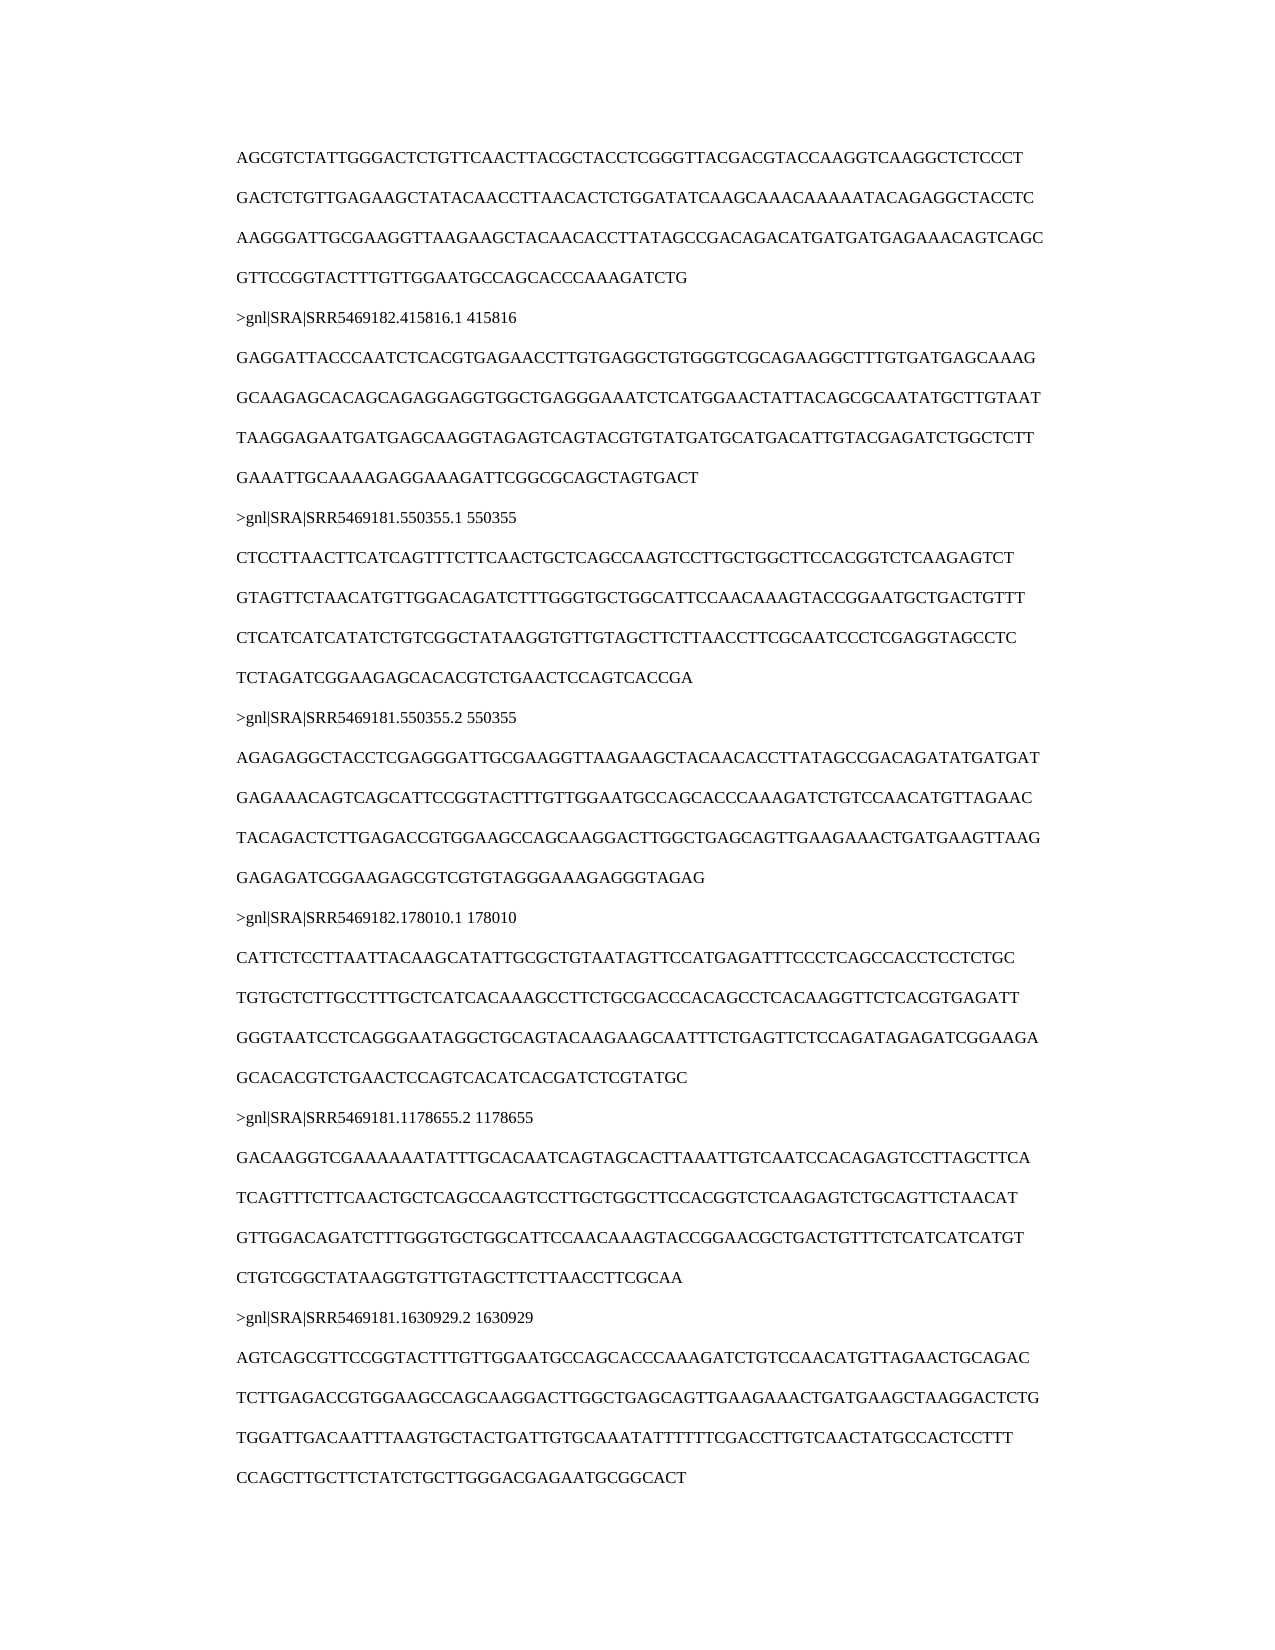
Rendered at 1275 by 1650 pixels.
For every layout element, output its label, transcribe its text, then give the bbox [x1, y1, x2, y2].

text GTTCCGGTACTTTGTTGGAATGCCAGCACCCAAAGATCTG [236, 268, 1186, 287]
text TCAGTTTCTTCAACTGCTCAGCCAAGTCCTTGCTGGCTTCCACGGTCTCAAGAGTCTGCAGTTCTAACAT [236, 1188, 1186, 1207]
text CATTCTCCTTAATTACAAGCATATTGCGCTGTAATAGTTCCATGAGATTTCCCTCAGCCACCTCCTCTGC [236, 948, 1186, 967]
text AAGGGATTGCGAAGGTTAAGAAGCTACAACACCTTATAGCCGACAGACATGATGATGAGAAACAGTCAGC [236, 228, 1186, 247]
text >gnl|SRA|SRR5469181.550355.2 550355 [236, 708, 1186, 727]
text TCTTGAGACCGTGGAAGCCAGCAAGGACTTGGCTGAGCAGTTGAAGAAACTGATGAAGCTAAGGACTCTG [236, 1388, 1186, 1407]
text TGGATTGACAATTTAAGTGCTACTGATTGTGCAAATATTTTTTCGACCTTGTCAACTATGCCACTCCTTT [236, 1428, 1186, 1447]
text CTCCTTAACTTCATCAGTTTCTTCAACTGCTCAGCCAAGTCCTTGCTGGCTTCCACGGTCTCAAGAGTCT [236, 548, 1186, 567]
text GGGTAATCCTCAGGGAATAGGCTGCAGTACAAGAAGCAATTTCTGAGTTCTCCAGATAGAGATCGGAAGA [236, 1028, 1186, 1047]
text CTGTCGGCTATAAGGTGTTGTAGCTTCTTAACCTTCGCAA [236, 1268, 1186, 1287]
text GCAAGAGCACAGCAGAGGAGGTGGCTGAGGGAAATCTCATGGAACTATTACAGCGCAATATGCTTGTAAT [236, 388, 1186, 407]
text TAAGGAGAATGATGAGCAAGGTAGAGTCAGTACGTGTATGATGCATGACATTGTACGAGATCTGGCTCTT [236, 428, 1186, 447]
text GAAATTGCAAAAGAGGAAAGATTCGGCGCAGCTAGTGACT [236, 468, 1186, 487]
text CTCATCATCATATCTGTCGGCTATAAGGTGTTGTAGCTTCTTAACCTTCGCAATCCCTCGAGGTAGCCTC [236, 628, 1186, 647]
text GACAAGGTCGAAAAAATATTTGCACAATCAGTAGCACTTAAATTGTCAATCCACAGAGTCCTTAGCTTCA [236, 1148, 1186, 1167]
text GTTGGACAGATCTTTGGGTGCTGGCATTCCAACAAAGTACCGGAACGCTGACTGTTTCTCATCATCATGT [236, 1228, 1186, 1247]
text AGCGTCTATTGGGACTCTGTTCAACTTACGCTACCTCGGGTTACGACGTACCAAGGTCAAGGCTCTCCCT [236, 148, 1186, 167]
text GAGAGATCGGAAGAGCGTCGTGTAGGGAAAGAGGGTAGAG [236, 868, 1186, 887]
text TACAGACTCTTGAGACCGTGGAAGCCAGCAAGGACTTGGCTGAGCAGTTGAAGAAACTGATGAAGTTAAG [236, 828, 1186, 847]
text GAGAAACAGTCAGCATTCCGGTACTTTGTTGGAATGCCAGCACCCAAAGATCTGTCCAACATGTTAGAAC [236, 788, 1186, 807]
text CCAGCTTGCTTCTATCTGCTTGGGACGAGAATGCGGCACT [236, 1468, 1186, 1487]
text >gnl|SRA|SRR5469181.550355.1 550355 [236, 508, 1186, 527]
text GAGGATTACCCAATCTCACGTGAGAACCTTGTGAGGCTGTGGGTCGCAGAAGGCTTTGTGATGAGCAAAG [236, 348, 1186, 367]
text >gnl|SRA|SRR5469182.178010.1 178010 [236, 908, 1186, 927]
text AGAGAGGCTACCTCGAGGGATTGCGAAGGTTAAGAAGCTACAACACCTTATAGCCGACAGATATGATGAT [236, 748, 1186, 767]
text TGTGCTCTTGCCTTTGCTCATCACAAAGCCTTCTGCGACCCACAGCCTCACAAGGTTCTCACGTGAGATT [236, 988, 1186, 1007]
text >gnl|SRA|SRR5469182.415816.1 415816 [236, 308, 1186, 327]
text AGTCAGCGTTCCGGTACTTTGTTGGAATGCCAGCACCCAAAGATCTGTCCAACATGTTAGAACTGCAGAC [236, 1348, 1186, 1367]
text >gnl|SRA|SRR5469181.1630929.2 1630929 [236, 1308, 1186, 1327]
text GCACACGTCTGAACTCCAGTCACATCACGATCTCGTATGC [236, 1068, 1186, 1087]
text GTAGTTCTAACATGTTGGACAGATCTTTGGGTGCTGGCATTCCAACAAAGTACCGGAATGCTGACTGTTT [236, 588, 1186, 607]
text >gnl|SRA|SRR5469181.1178655.2 1178655 [236, 1108, 1186, 1127]
text TCTAGATCGGAAGAGCACACGTCTGAACTCCAGTCACCGA [236, 668, 1186, 687]
text GACTCTGTTGAGAAGCTATACAACCTTAACACTCTGGATATCAAGCAAACAAAAATACAGAGGCTACCTC [236, 188, 1186, 207]
